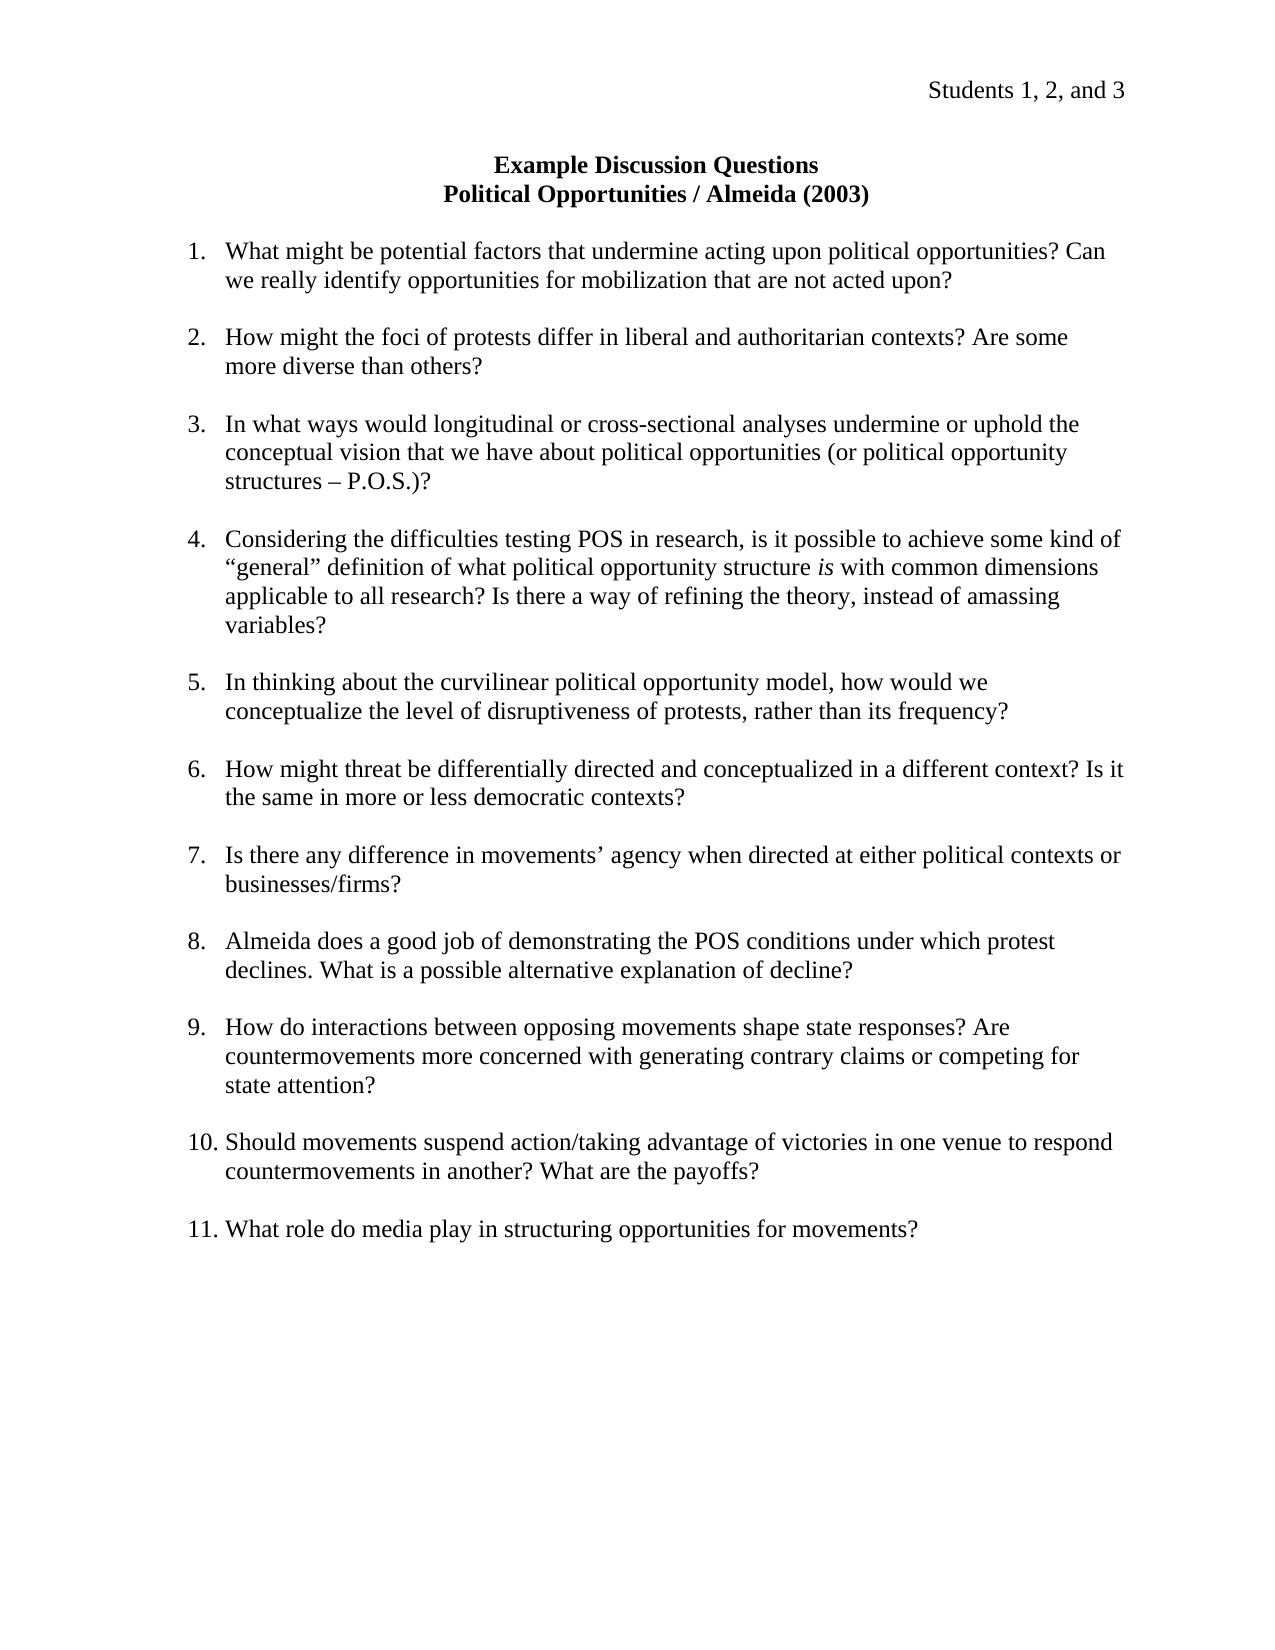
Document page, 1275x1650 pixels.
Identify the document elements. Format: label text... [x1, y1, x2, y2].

list How might threat be differentially directed and conceptualized in a different context? Is it the same in more or less democratic contexts? [187, 754, 1125, 811]
list How do interactions between opposing movements shape state responses? Are countermovements more concerned with generating contrary claims or competing for state attention? [187, 1012, 1125, 1099]
list Should movements suspend action/taking advantage of victories in one venue to respond countermovements in another? What are the payoffs? [187, 1127, 1125, 1185]
list How might the foci of protests differ in liberal and authoritarian contexts? Are some more diverse than others? [187, 322, 1125, 380]
list In what ways would longitudinal or cross-sectional analyses undermine or uphold the conceptual vision that we have about political opportunities (or political opportunity structures – P.O.S.)? [187, 409, 1125, 524]
list What role do media play in structuring opportunities for movements? [187, 1214, 1125, 1242]
text Example Discussion Questions [187, 150, 1125, 179]
list Almeida does a good job of demonstrating the POS conditions under which protest declines. What is a possible alternative explanation of decline? [187, 926, 1125, 1012]
text Political Opportunities / Almeida (2003) [187, 179, 1125, 207]
list Is there any difference in movements’ agency when directed at either political contexts or businesses/firms? [187, 840, 1125, 897]
list Considering the difficulties testing POS in research, is it possible to achieve some kind of “general” definition of what political opportunity structure is with common dimensions applicable to all research? Is there a way of refining the theory, instead of amassing variables? [187, 524, 1125, 639]
list What might be potential factors that undermine acting upon political opportunities? Can we really identify opportunities for mobilization that are not acted upon? [187, 236, 1125, 294]
list In thinking about the curvilinear political opportunity model, how would we conceptualize the level of disruptiveness of protests, rather than its frequency? [187, 667, 1125, 754]
